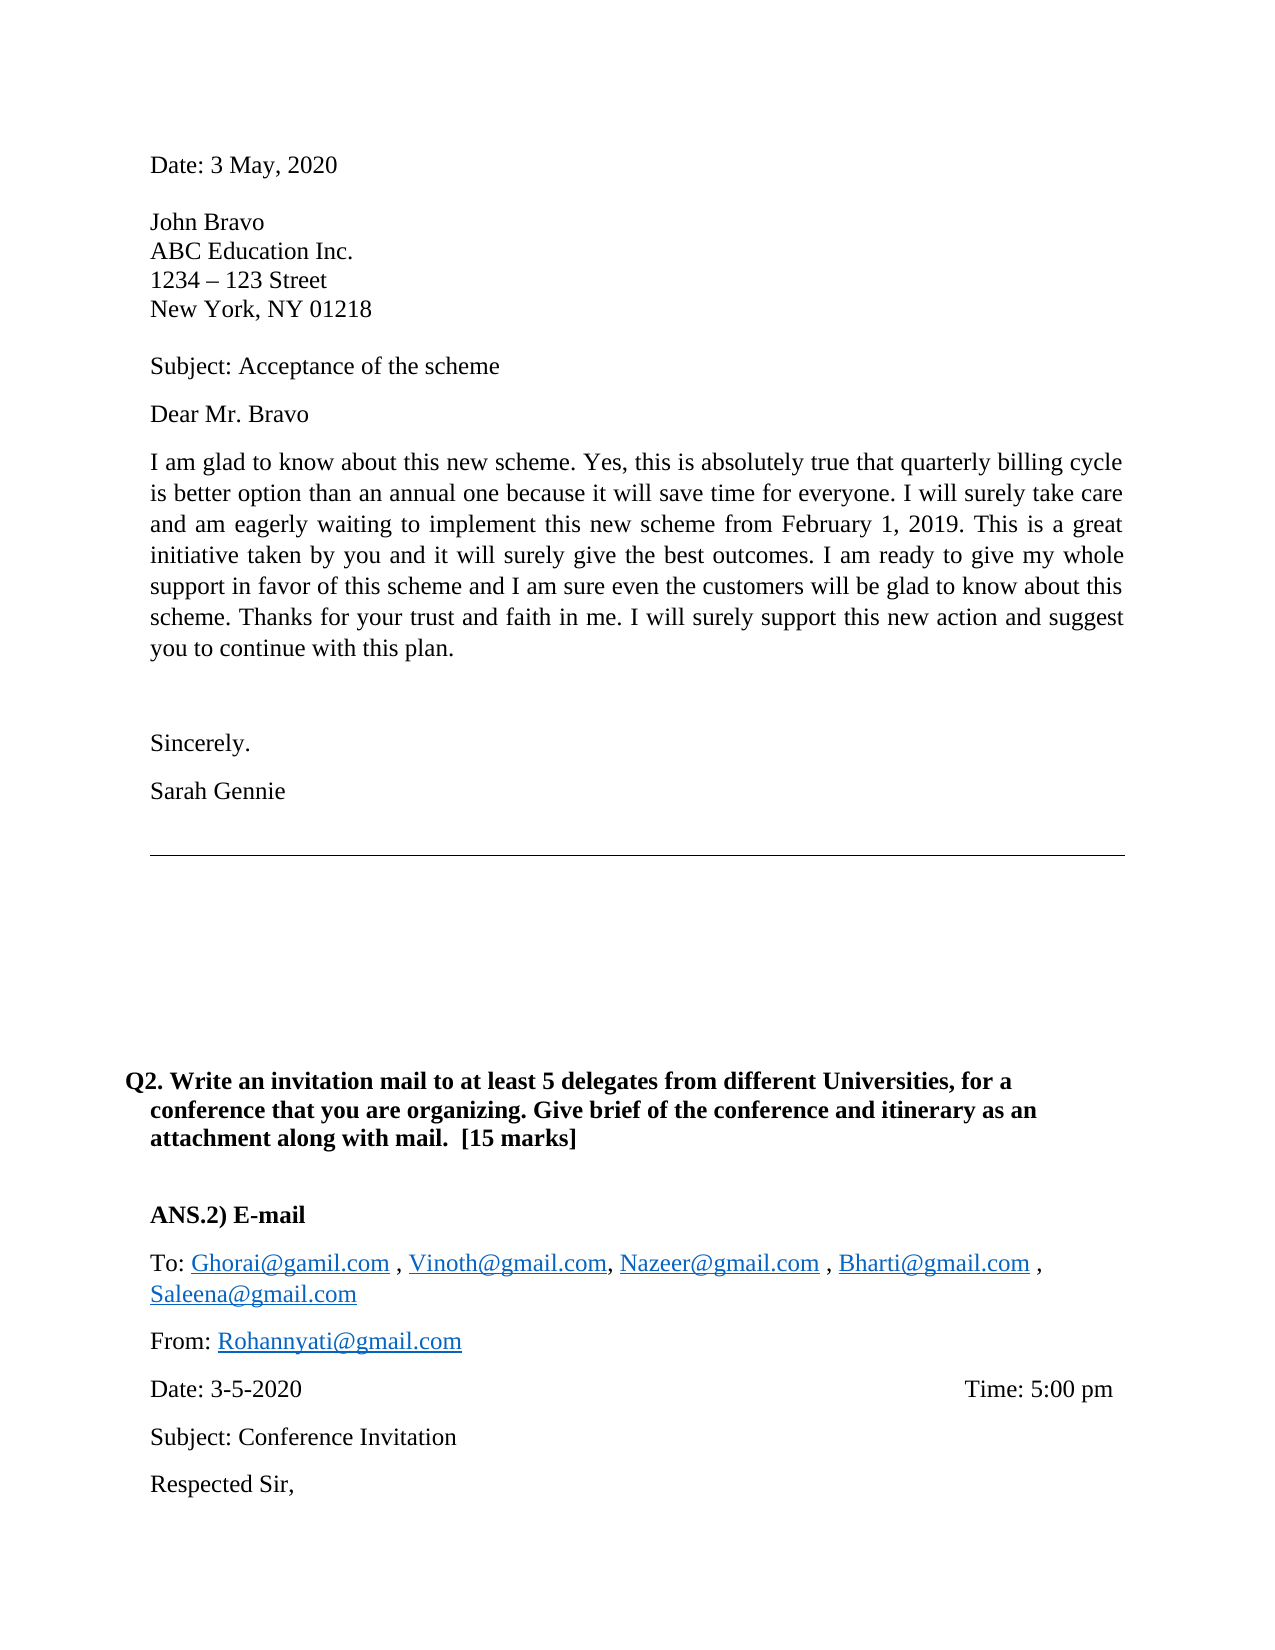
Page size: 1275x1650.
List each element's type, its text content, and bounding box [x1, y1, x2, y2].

text Dear Mr. Bravo [150, 399, 1125, 428]
text New York, NY 01218 [150, 294, 1125, 322]
text ANS.2) E-mail [150, 1200, 1125, 1229]
text I am glad to know about this new scheme. Yes, this is absolutely true that quarterly billing cycle is better option than an annual one because it will save time for everyone. I will surely take care and am eagerly waiting to implement this new scheme from February 1, 2019. This is a great initiative taken by you and it will surely give the best outcomes. I am ready to give my whole support in favor of this scheme and I am sure even the customers will be glad to know about this scheme. Thanks for your trust and faith in me. I will surely support this new action and suggest you to continue with this plan. [150, 447, 1125, 662]
text To: Ghorai@gamil.com , Vinoth@gmail.com, Nazeer@gmail.com , Bharti@gmail.com , Saleena@gmail.com [150, 1248, 1125, 1307]
text Q2. Write an invitation mail to at least 5 delegates from different Universities, for a conference that you are organizing. Give brief of the conference and itinerary as an attachment along with mail. [15 marks] [125, 1066, 1125, 1152]
text ABC Education Inc. [150, 236, 1125, 265]
text Subject: Conference Invitation [150, 1422, 1125, 1451]
text 1234 – 123 Street [150, 265, 1125, 294]
text Date: 3 May, 2020 [150, 150, 1125, 179]
text Sarah Gennie [150, 776, 1125, 805]
text From: Rohannyati@gmail.com [150, 1326, 1125, 1355]
text Sincerely. [150, 728, 1125, 757]
text Respected Sir, [150, 1469, 1125, 1498]
text Subject: Acceptance of the scheme [150, 351, 1125, 380]
text John Bravo [150, 207, 1125, 236]
text Date: 3-5-2020 Time: 5:00 pm [150, 1374, 1125, 1403]
